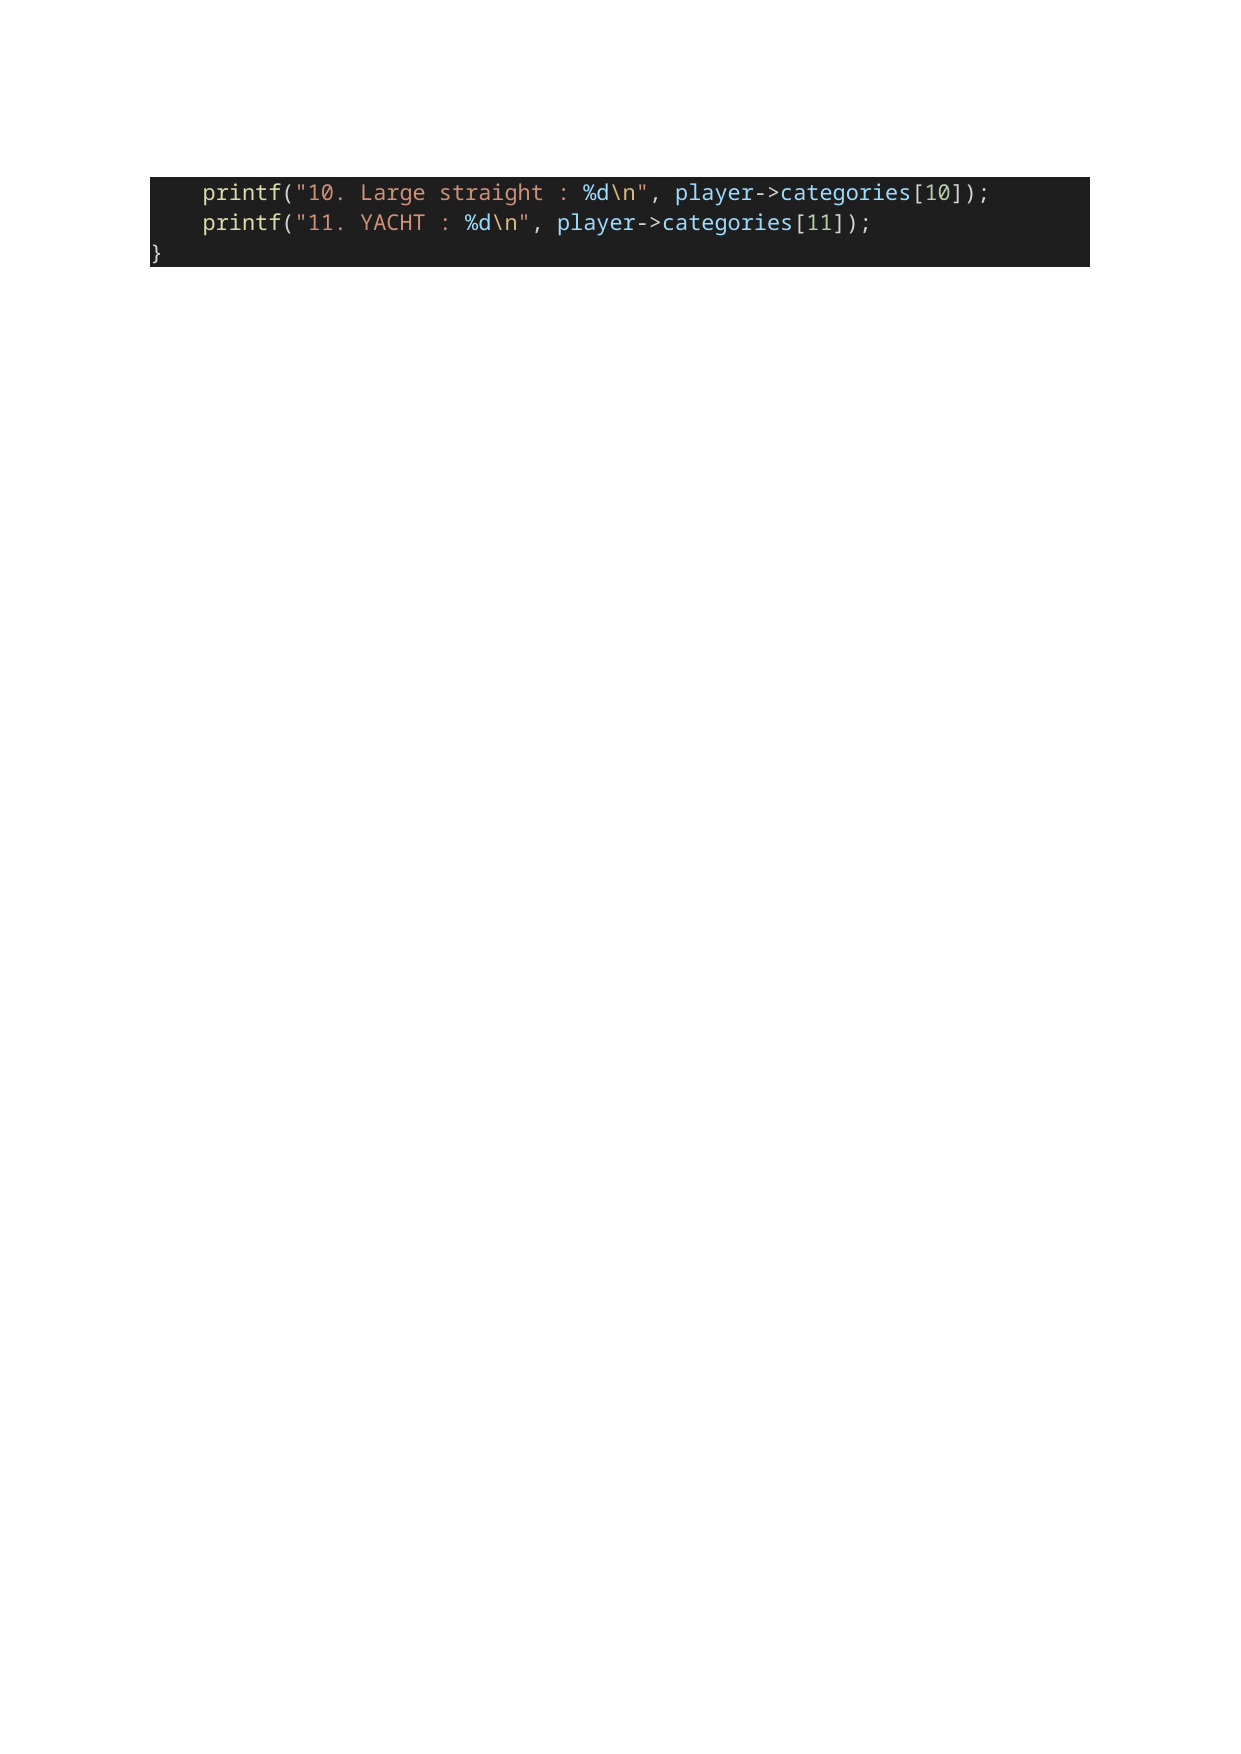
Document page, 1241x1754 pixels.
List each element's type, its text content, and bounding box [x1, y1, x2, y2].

text printf("10. Large straight : %d\n", player->categories[10]); [150, 177, 1090, 207]
text } [150, 237, 1090, 267]
text printf("11. YACHT : %d\n", player->categories[11]); [150, 207, 1090, 237]
